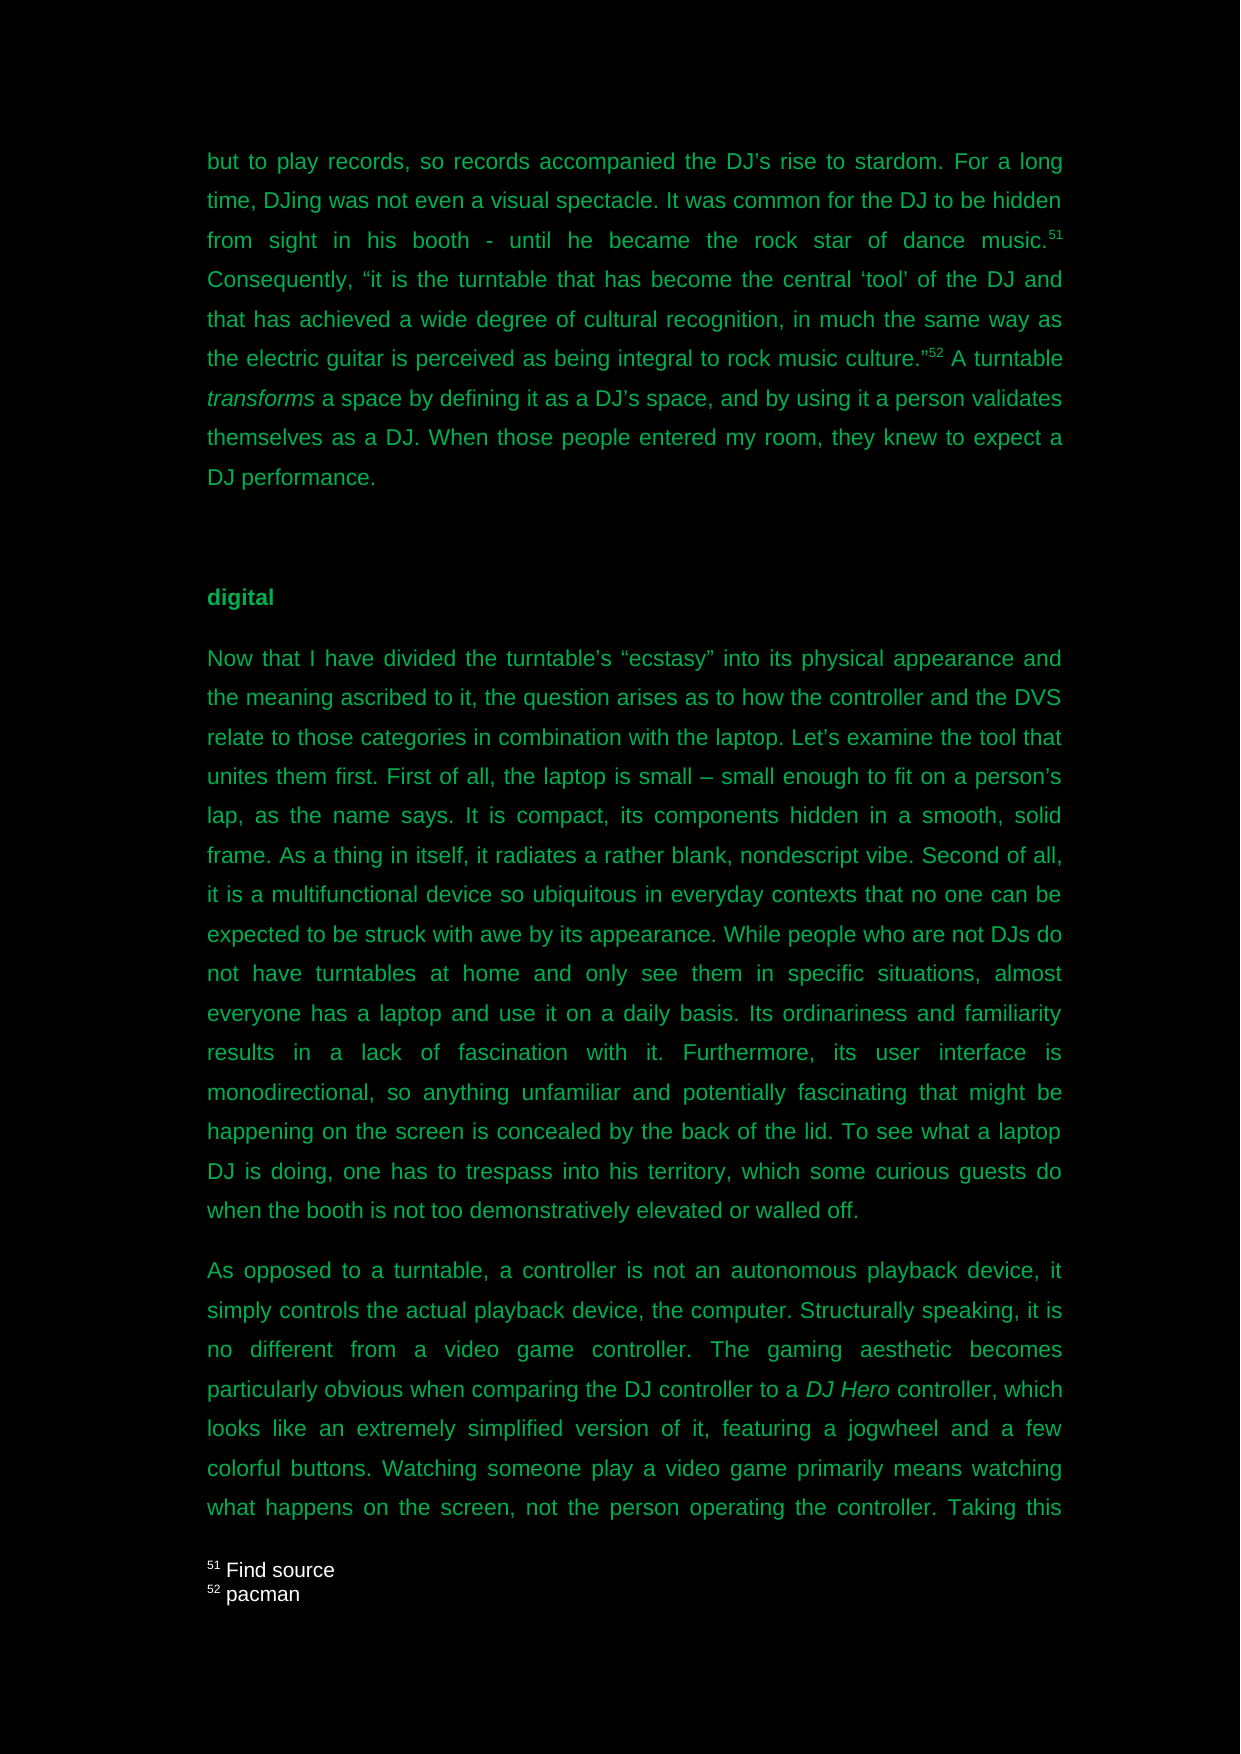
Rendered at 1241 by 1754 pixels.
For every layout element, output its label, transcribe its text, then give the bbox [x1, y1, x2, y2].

text Now that I have divided the turntable’s “ecstasy” into its physical appearance and the meaning ascribed to it, the question arises as to how the controller and the DVS relate to those categories in combination with the laptop. Let’s examine the tool that unites them first. First of all, the laptop is small – small enough to fit on a person’s lap, as the name says. It is compact, its components hidden in a smooth, solid frame. As a thing in itself, it radiates a rather blank, nondescript vibe. Second of all, it is a multifunctional device so ubiquitous in everyday contexts that no one can be expected to be struck with awe by its appearance. While people who are not DJs do not have turntables at home and only see them in specific situations, almost everyone has a laptop and use it on a daily basis. Its ordinariness and familiarity results in a lack of fascination with it. Furthermore, its user interface is monodirectional, so anything unfamiliar and potentially fascinating that might be happening on the screen is concealed by the back of the lid. To see what a laptop DJ is doing, one has to trespass into his territory, which some curious guests do when the booth is not too demonstratively elevated or walled off. [207, 644, 1063, 1223]
text digital [207, 584, 1063, 611]
